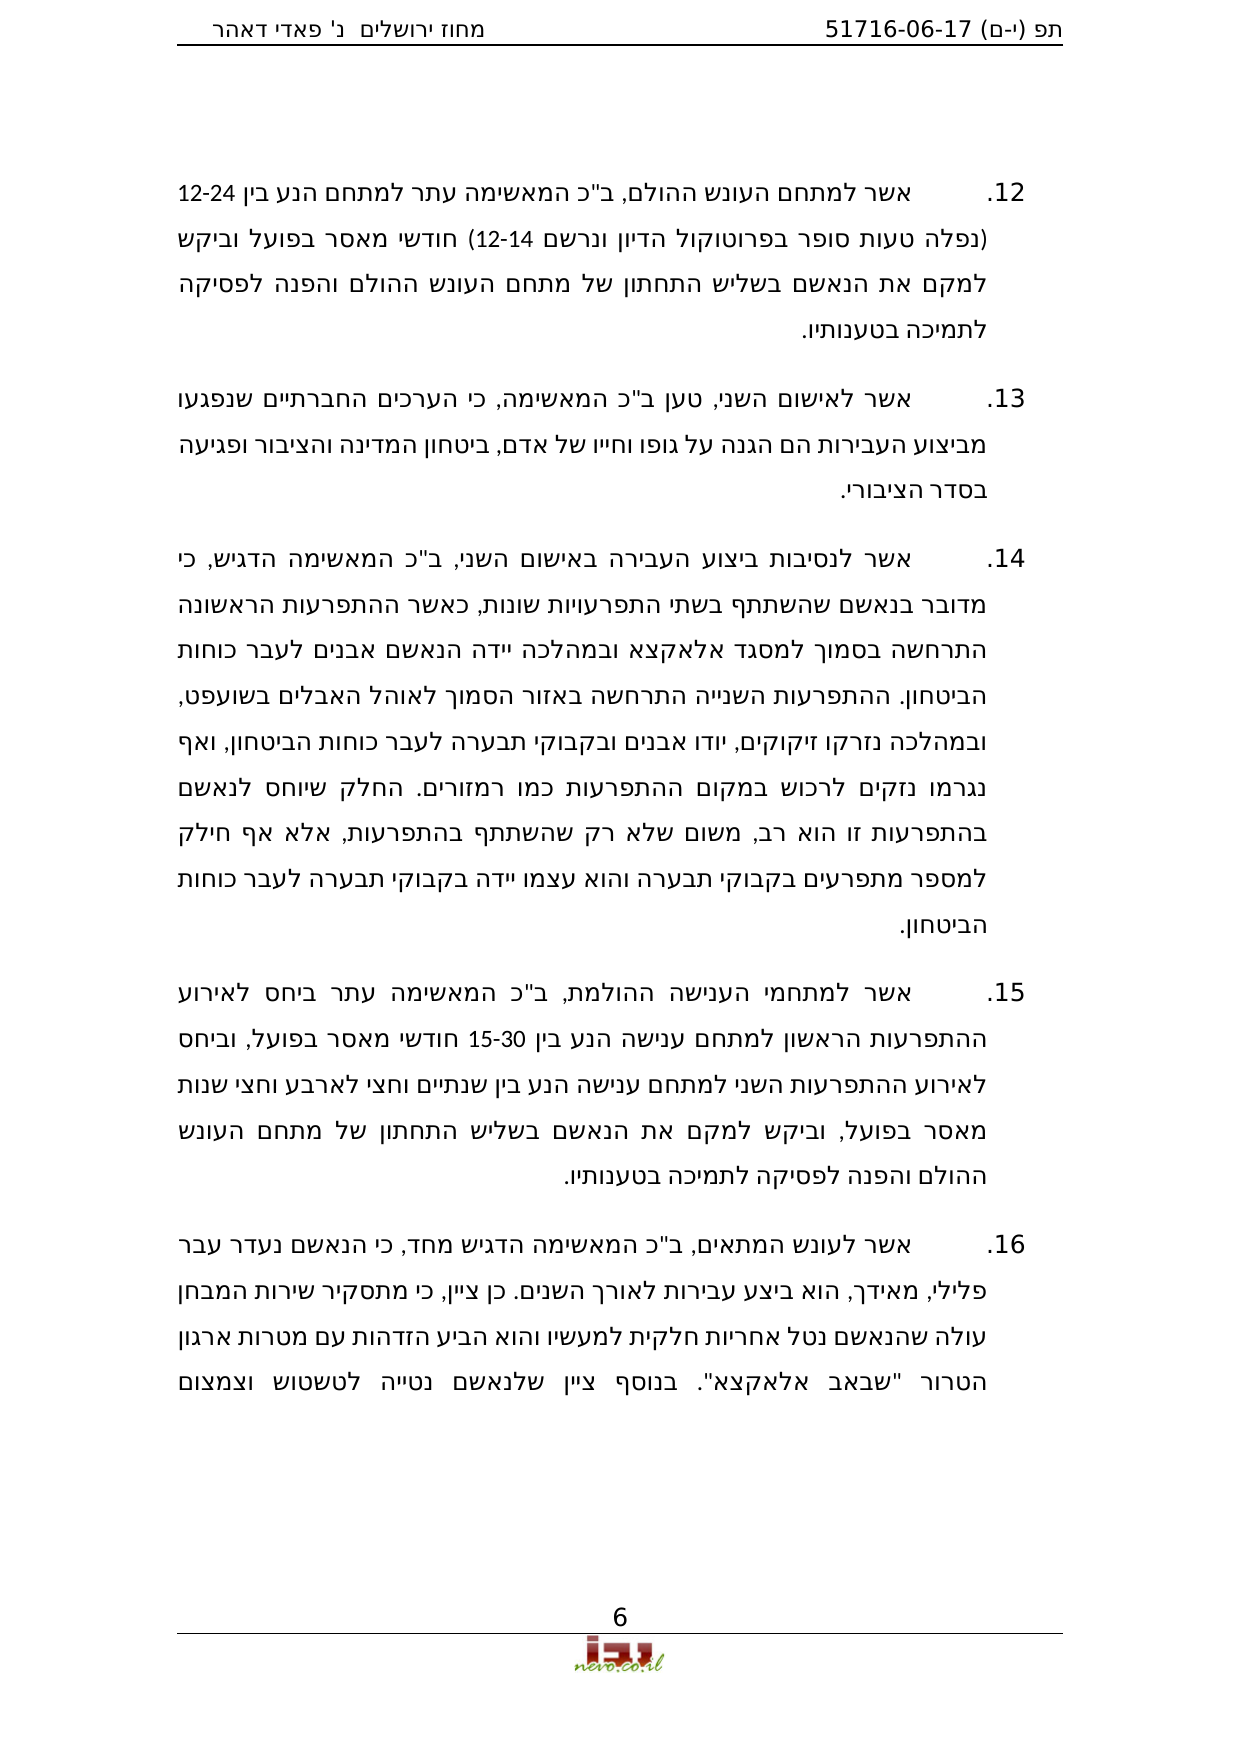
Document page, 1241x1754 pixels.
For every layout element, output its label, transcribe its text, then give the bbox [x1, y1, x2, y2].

list אשר לאישום השני, טען ב"כ המאשימה, כי הערכים החברתיים שנפגעו מביצוע העבירות הם הגנה על גופו וחייו של אדם, ביטחון המדינה והציבור ופגיעה בסדר הציבורי. [177, 383, 1026, 505]
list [177, 1229, 1026, 1397]
list אשר לנסיבות ביצוע העבירה באישום השני, ב"כ המאשימה הדגיש, כי מדובר בנאשם שהשתתף בשתי התפרעויות שונות, כאשר ההתפרעות הראשונה התרחשה בסמוך למסגד אלאקצא ובמהלכה יידה הנאשם אבנים לעבר כוחות הביטחון. ההתפרעות השנייה התרחשה באזור הסמוך לאוהל האבלים בשועפט, ובמהלכה נזרקו זיקוקים, יודו אבנים ובקבוקי תבערה לעבר כוחות הביטחון, ואף נגרמו נזקים לרכוש במקום ההתפרעות כמו רמזורים. החלק שיוחס לנאשם בהתפרעות זו הוא רב, משום שלא רק שהשתתף בהתפרעות, אלא אף חילק למספר מתפרעים בקבוקי תבערה והוא עצמו יידה בקבוקי תבערה לעבר כוחות הביטחון. [177, 543, 1026, 939]
list אשר למתחם העונש ההולם, ב"כ המאשימה עתר למתחם הנע בין 12-24 (נפלה טעות סופר בפרוטוקול הדיון ונרשם 12-14) חודשי מאסר בפועל וביקש למקם את הנאשם בשליש התחתון של מתחם העונש ההולם והפנה לפסיקה לתמיכה בטענותיו. [177, 177, 1026, 345]
picture [574, 1635, 666, 1673]
list אשר למתחמי הענישה ההולמת, ב"כ המאשימה עתר ביחס לאירוע ההתפרעות הראשון למתחם ענישה הנע בין 15-30 חודשי מאסר בפועל, וביחס לאירוע ההתפרעות השני למתחם ענישה הנע בין שנתיים וחצי לארבע וחצי שנות מאסר בפועל, וביקש למקם את הנאשם בשליש התחתון של מתחם העונש ההולם והפנה לפסיקה לתמיכה בטענותיו. [177, 978, 1026, 1191]
